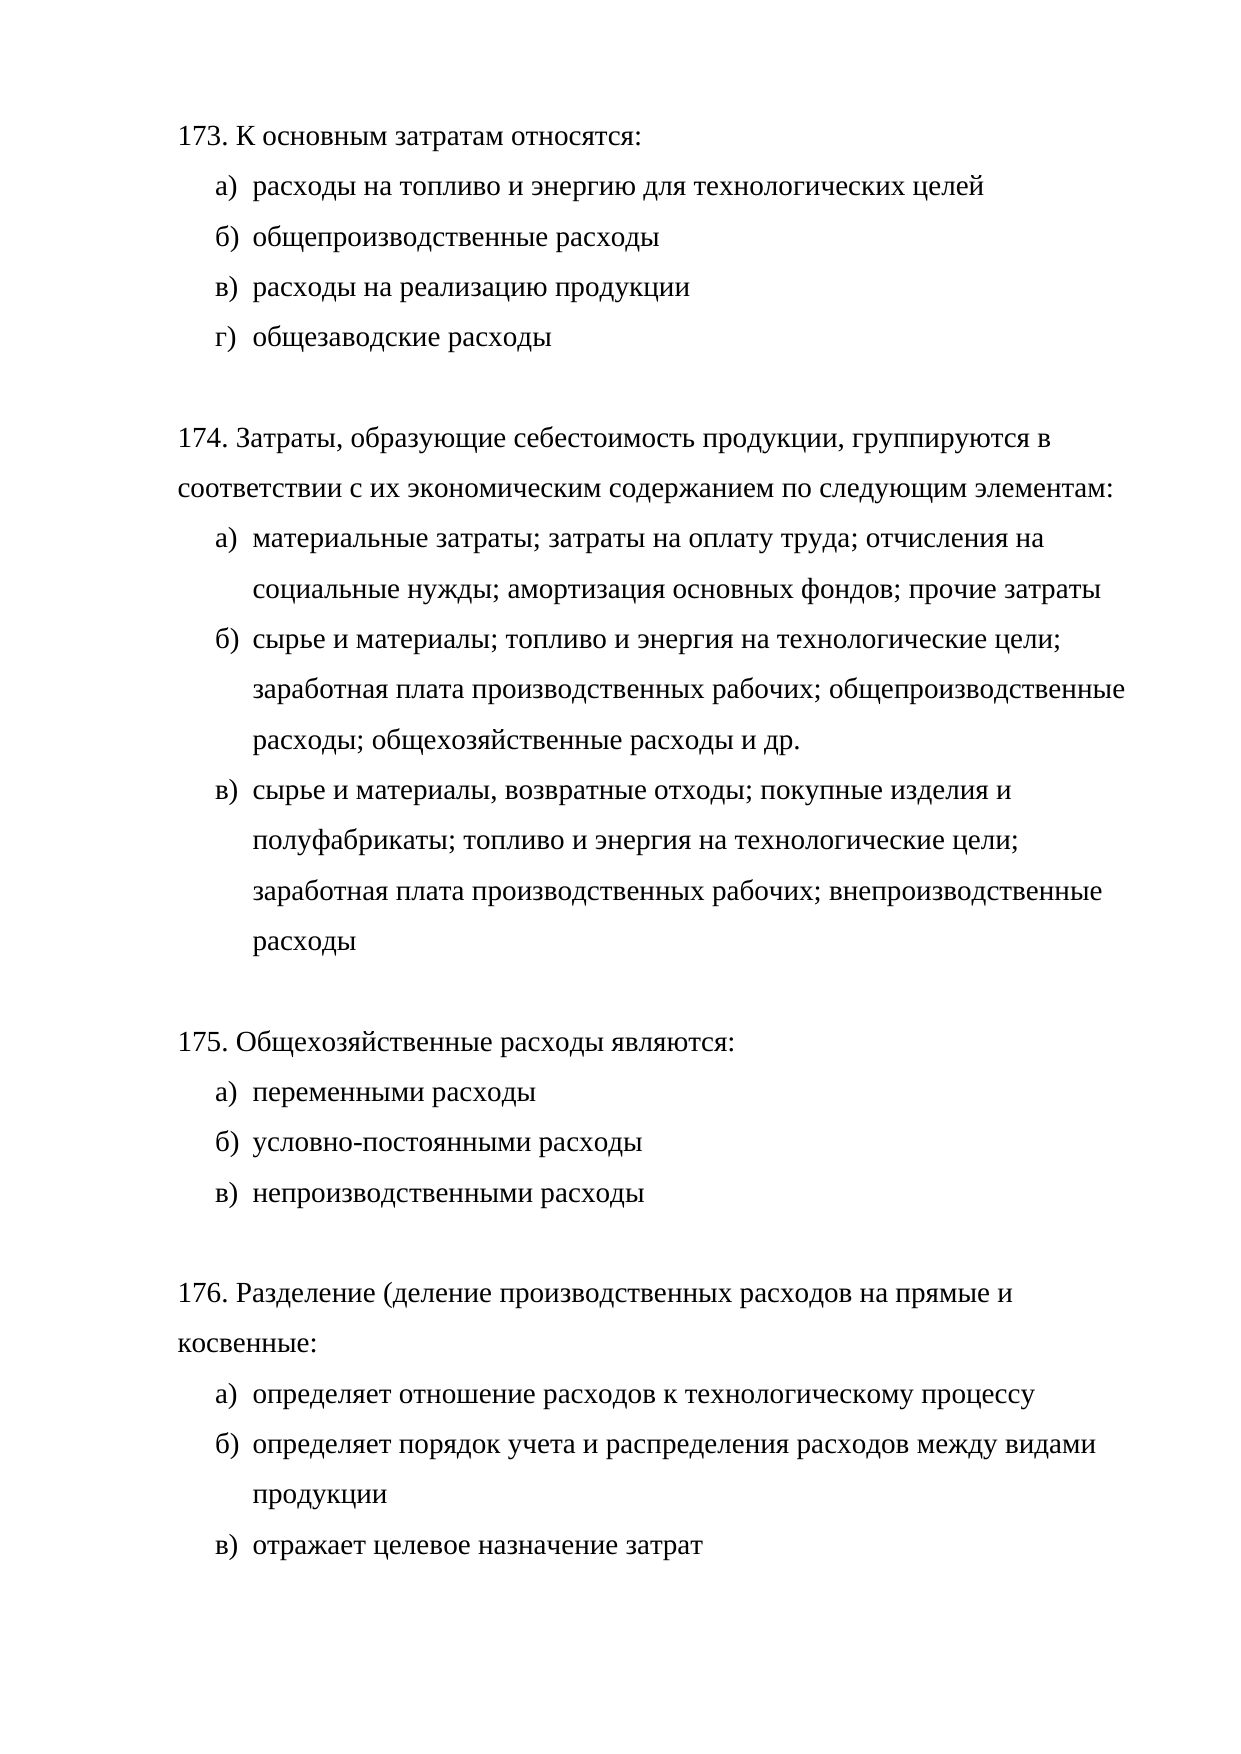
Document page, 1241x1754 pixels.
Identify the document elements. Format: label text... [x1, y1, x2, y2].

list отражает целевое назначение затрат [215, 1527, 1152, 1560]
list сырье и материалы, возвратные отходы; покупные изделия и полуфабрикаты; топливо и энергия на технологические цели; заработная плата производственных рабочих; внепроизводственные расходы [215, 772, 1152, 957]
text 173. К основным затратам относятся: [177, 118, 1152, 152]
list переменными расходы [215, 1074, 1152, 1108]
list непроизводственными расходы [215, 1175, 1152, 1208]
list расходы на топливо и энергию для технологических целей [215, 168, 1152, 202]
list материальные затраты; затраты на оплату труда; отчисления на социальные нужды; амортизация основных фондов; прочие затраты [215, 521, 1152, 604]
list определяет порядок учета и распределения расходов между видами продукции [215, 1426, 1152, 1510]
text 174. Затраты, образующие себестоимость продукции, группируются в соответствии с их экономическим содержанием по следующим элементам: [177, 420, 1152, 504]
text 176. Разделение (деление производственных расходов на прямые и косвенные: [177, 1275, 1152, 1359]
list условно-постоянными расходы [215, 1124, 1152, 1158]
list общепроизводственные расходы [215, 219, 1152, 252]
list расходы на реализацию продукции [215, 269, 1152, 303]
text 175. Общехозяйственные расходы являются: [177, 1024, 1152, 1057]
list общезаводские расходы [215, 319, 1152, 353]
list сырье и материалы; топливо и энергия на технологические цели; заработная плата производственных рабочих; общепроизводственные расходы; общехозяйственные расходы и др. [215, 621, 1152, 755]
list определяет отношение расходов к технологическому процессу [215, 1376, 1152, 1409]
